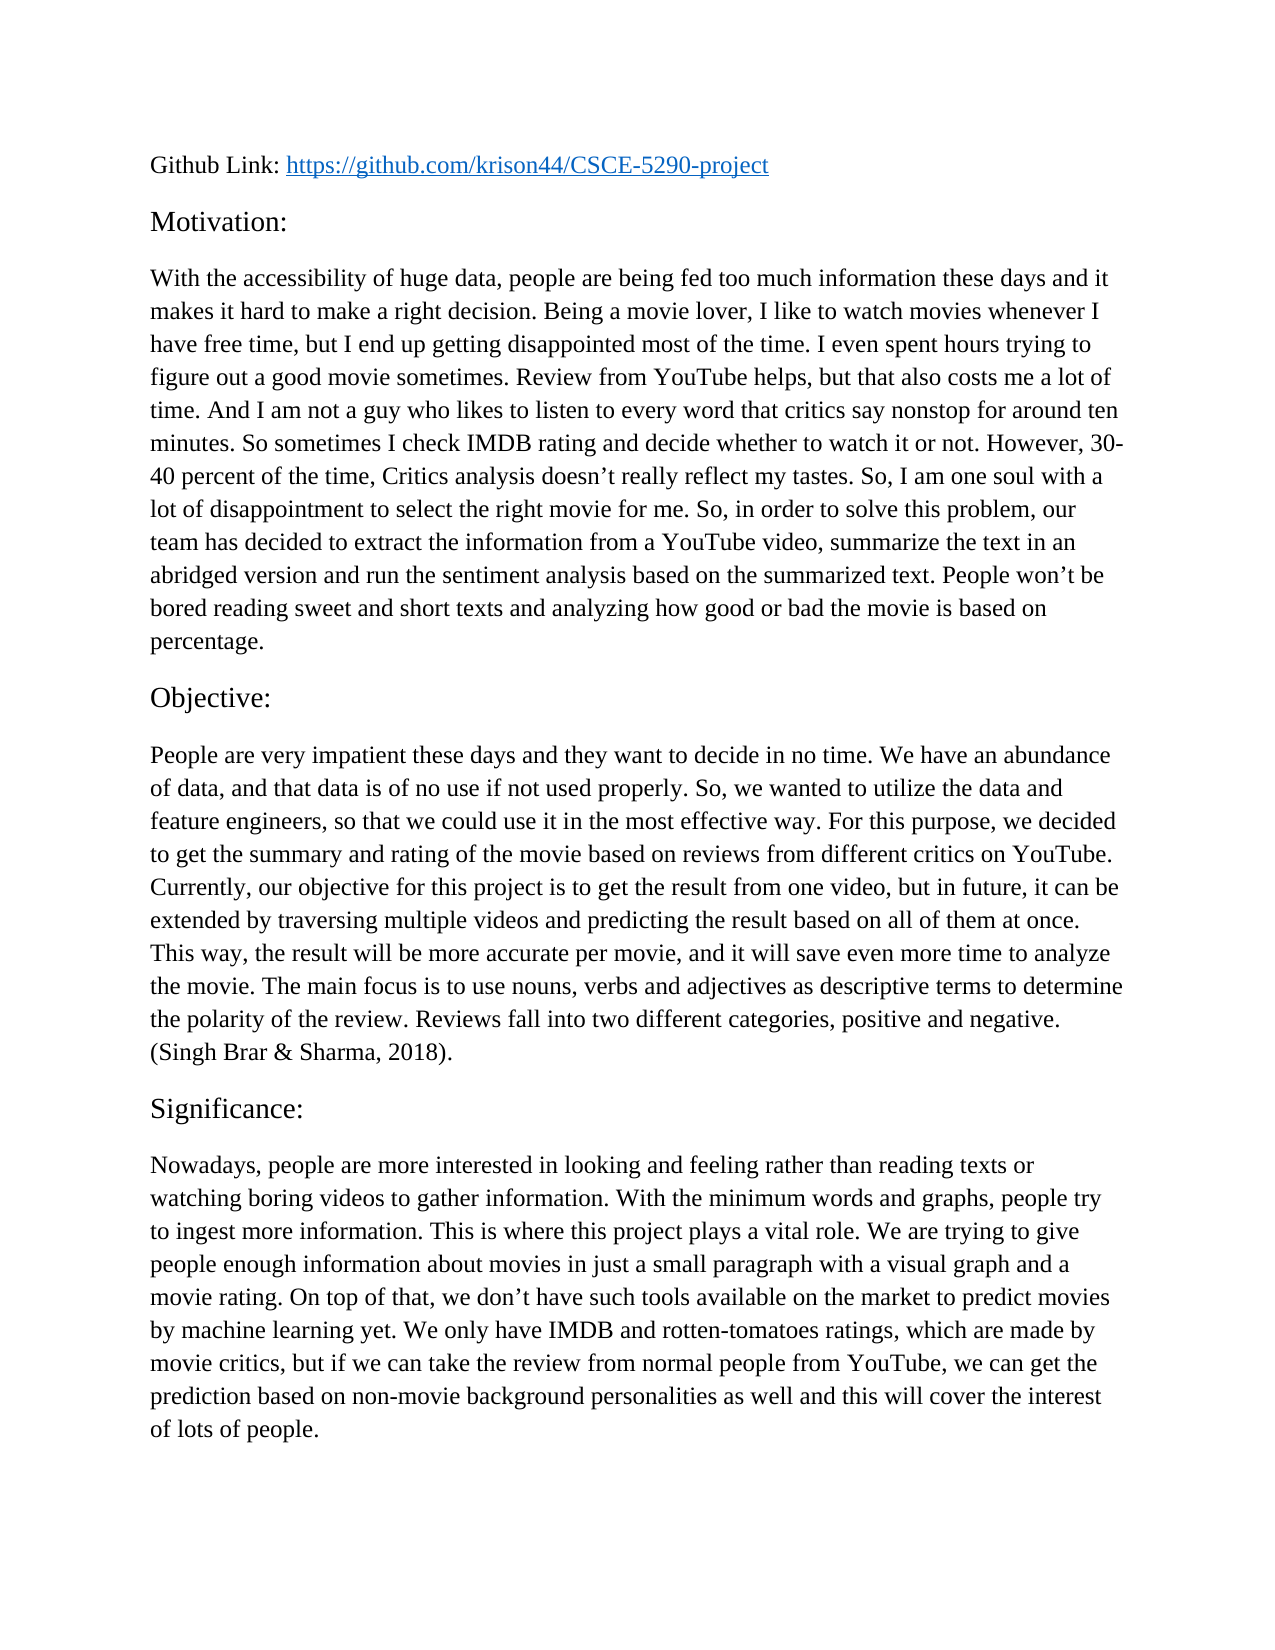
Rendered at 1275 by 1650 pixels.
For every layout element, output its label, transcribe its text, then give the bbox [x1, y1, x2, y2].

text Objective: [150, 680, 1125, 714]
text Nowadays, people are more interested in looking and feeling rather than reading texts or watching boring videos to gather information. With the minimum words and graphs, people try to ingest more information. This is where this project plays a vital role. We are trying to give people enough information about movies in just a small paragraph with a visual graph and a movie rating. On top of that, we don’t have such tools available on the market to predict movies by machine learning yet. We only have IMDB and rotten-tomatoes ratings, which are made by movie critics, but if we can take the review from normal people from YouTube, we can get the prediction based on non-movie background personalities as well and this will cover the interest of lots of people. [150, 1150, 1125, 1443]
text Github Link: https://github.com/krison44/CSCE-5290-project [150, 150, 1125, 179]
text People are very impatient these days and they want to decide in no time. We have an abundance of data, and that data is of no use if not used properly. So, we wanted to utilize the data and feature engineers, so that we could use it in the most effective way. For this purpose, we decided to get the summary and rating of the movie based on reviews from different critics on YouTube. Currently, our objective for this project is to get the result from one video, but in future, it can be extended by traversing multiple videos and predicting the result based on all of them at once. This way, the result will be more accurate per movie, and it will save even more time to analyze the movie. The main focus is to use nouns, verbs and adjectives as descriptive terms to determine the polarity of the review. Reviews fall into two different categories, positive and negative. [150, 740, 1125, 1066]
text Motivation: [150, 204, 1125, 237]
text Significance: [150, 1091, 1125, 1124]
text With the accessibility of huge data, people are being fed too much information these days and it makes it hard to make a right decision. Being a movie lover, I like to watch movies whenever I have free time, but I end up getting disappointed most of the time. I even spent hours trying to figure out a good movie sometimes. Review from YouTube helps, but that also costs me a lot of time. And I am not a guy who likes to listen to every word that critics say nonstop for around ten minutes. So sometimes I check IMDB rating and decide whether to watch it or not. However, 30-40 percent of the time, Critics analysis doesn’t really reflect my tastes. So, I am one soul with a lot of disappointment to select the right movie for me. So, in order to solve this problem, our team has decided to extract the information from a YouTube video, summarize the text in an abridged version and run the sentiment analysis based on the summarized text. People won’t be bored reading sweet and short texts and analyzing how good or bad the movie is based on percentage. [150, 263, 1125, 655]
